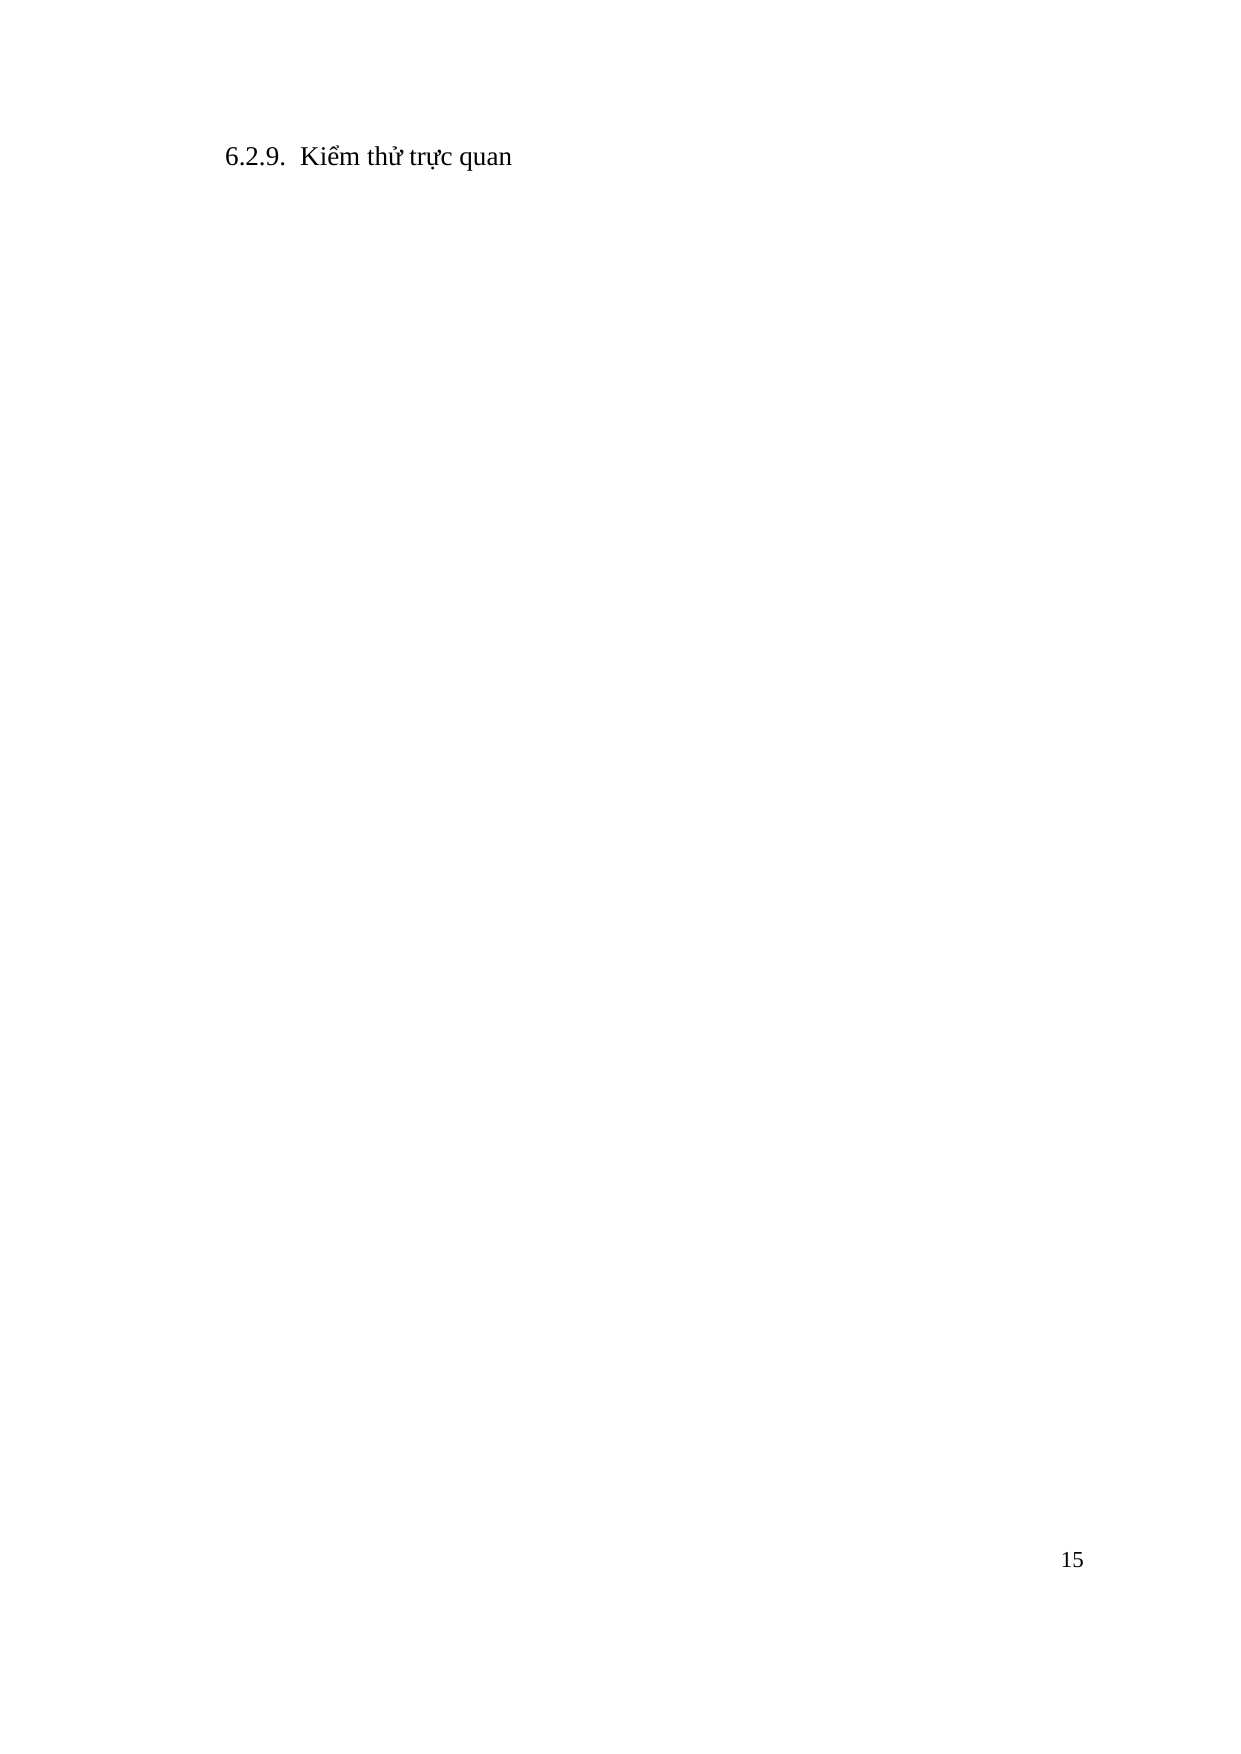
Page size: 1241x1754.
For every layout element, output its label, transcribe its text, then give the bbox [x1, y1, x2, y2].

list Kiểm thử trực quan [225, 139, 1159, 171]
